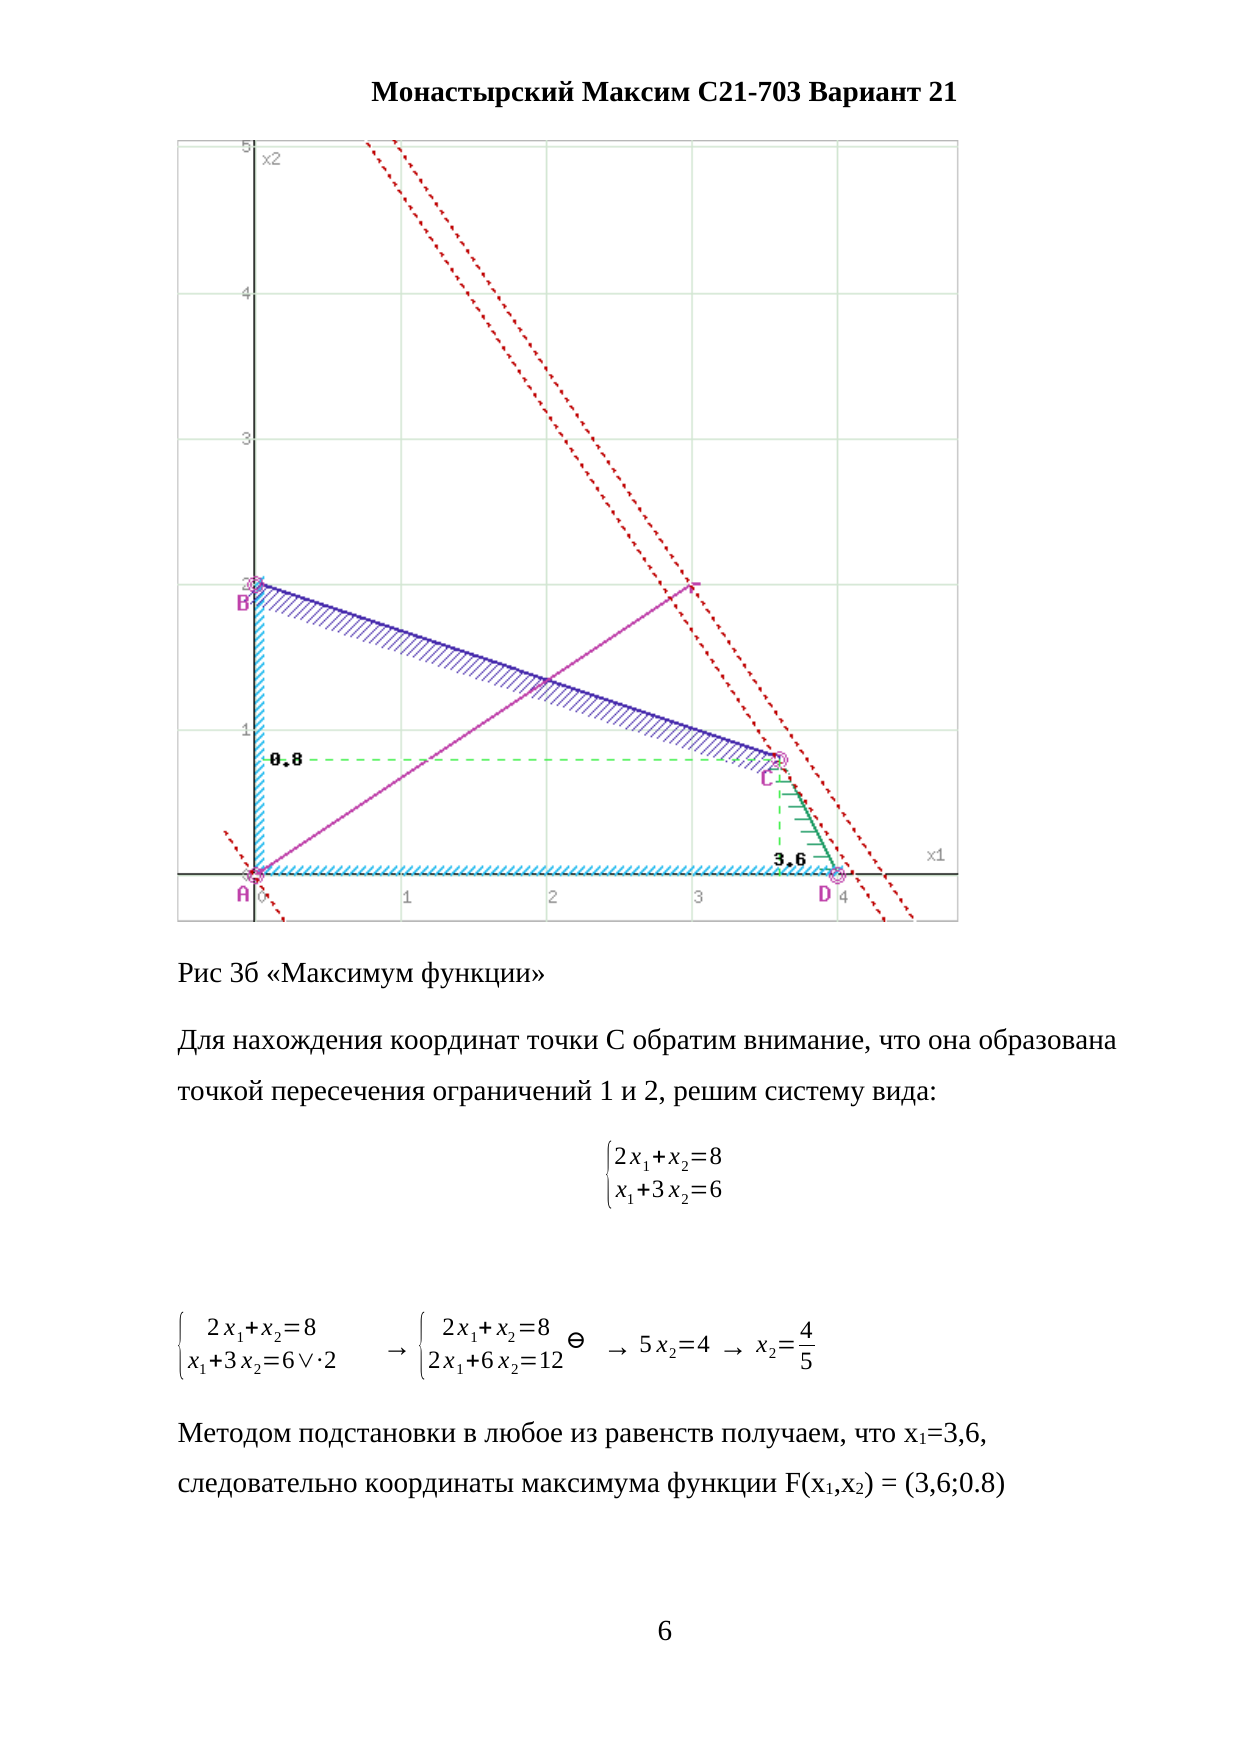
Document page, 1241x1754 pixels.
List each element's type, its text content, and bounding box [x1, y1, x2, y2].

text → → → [177, 1311, 1152, 1381]
text Методом подстановки в любое из равенств получаем, что x1=3,6, следовательно координаты максимума функции F(x1,x2) = (3,6;0.8) [177, 1415, 1152, 1498]
text Для нахождения координат точки С обратим внимание, что она образована точкой пересечения ограничений 1 и 2, решим систему вида: [177, 1022, 1152, 1106]
picture [177, 140, 959, 922]
text Рис 3б «Максимум функции» [177, 956, 1152, 989]
